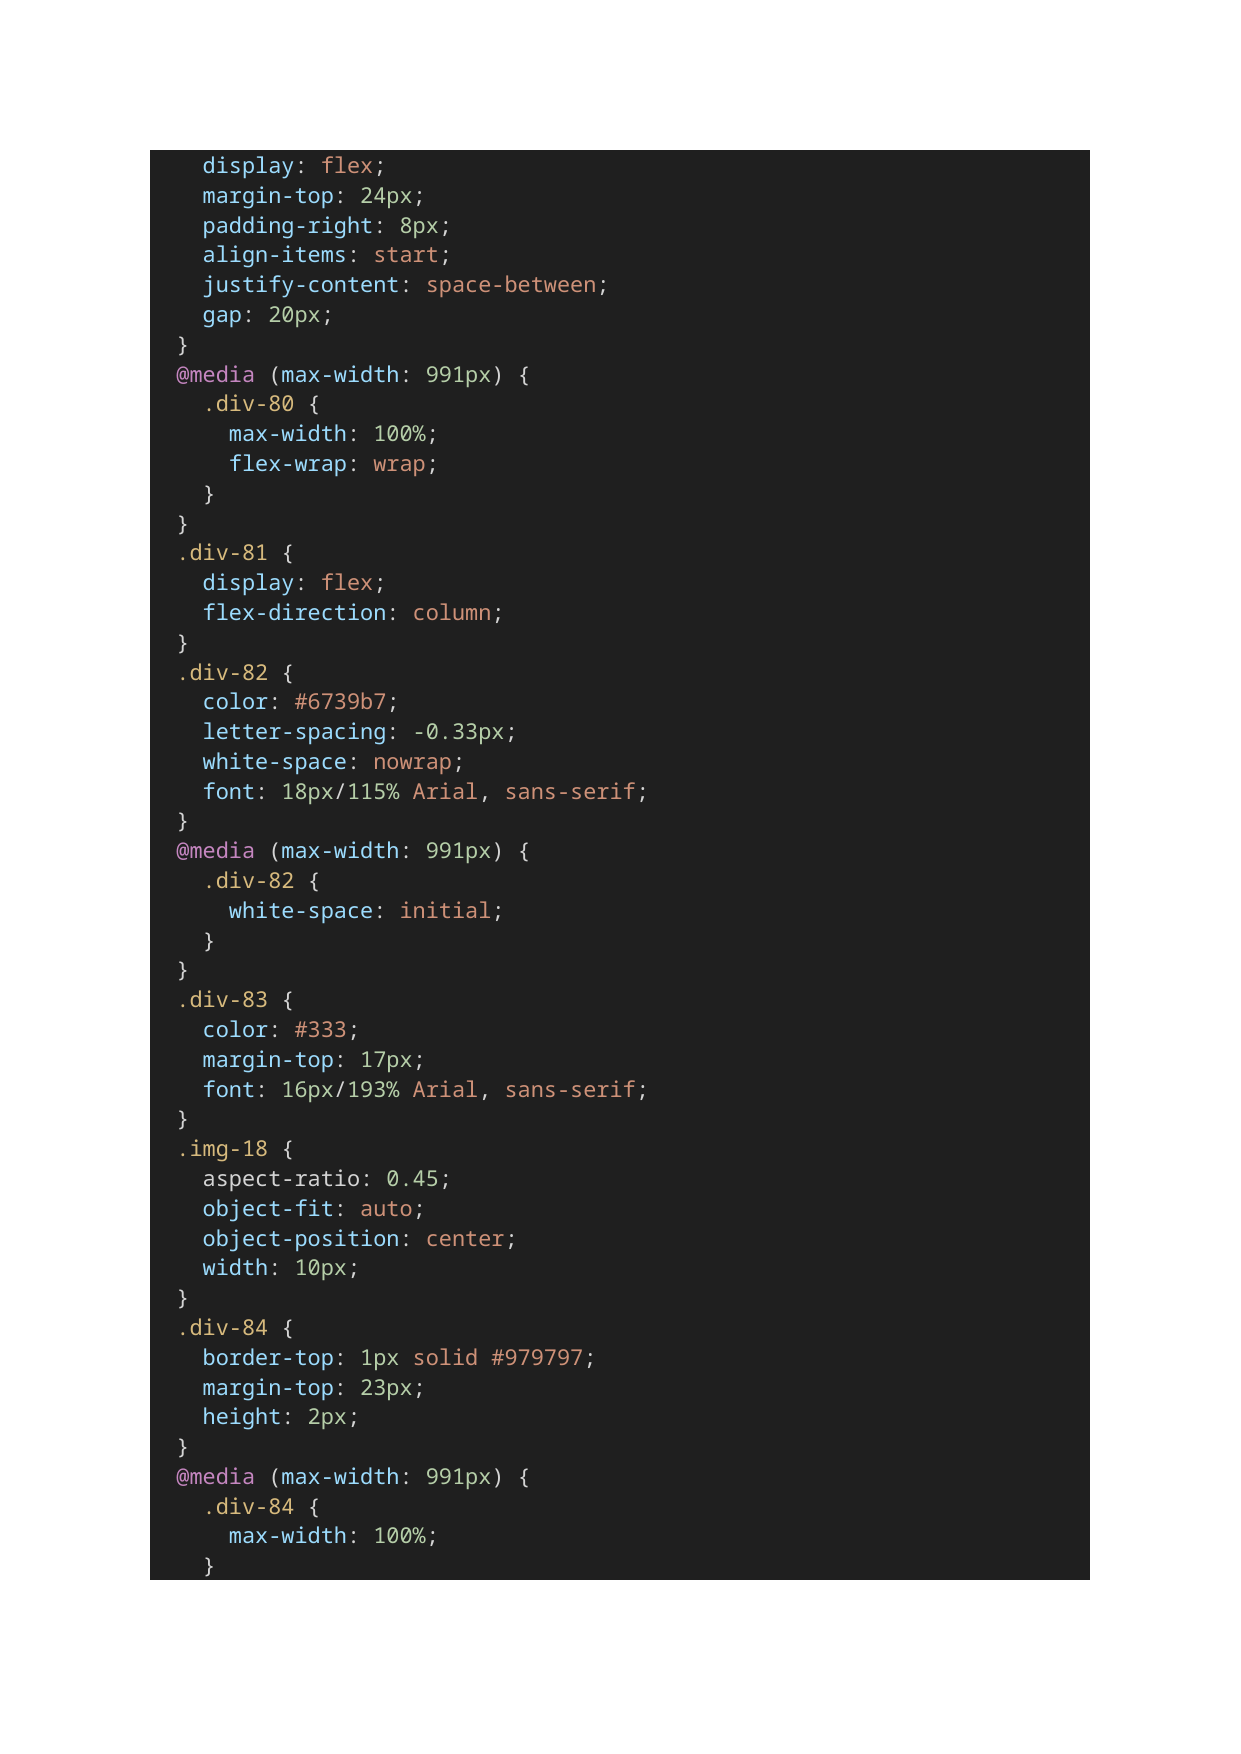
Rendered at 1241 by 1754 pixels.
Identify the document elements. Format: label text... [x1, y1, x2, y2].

text justify-content: space-between; [150, 269, 1090, 299]
text } [150, 954, 1090, 984]
text border-top: 1px solid #979797; [150, 1342, 1090, 1371]
text .div-81 { [150, 537, 1090, 567]
text aspect-ratio: 0.45; [150, 1163, 1090, 1193]
text } [150, 1550, 1090, 1580]
text } [150, 478, 1090, 507]
text } [150, 507, 1090, 537]
text white-space: nowrap; [150, 746, 1090, 776]
text gap: 20px; [150, 299, 1090, 329]
text flex-wrap: wrap; [150, 448, 1090, 478]
text } [150, 1103, 1090, 1133]
text display: flex; [150, 567, 1090, 597]
text .img-18 { [150, 1133, 1090, 1163]
text } [150, 924, 1090, 954]
text height: 2px; [150, 1401, 1090, 1431]
text @media (max-width: 991px) { [150, 1461, 1090, 1491]
text margin-top: 17px; [150, 1044, 1090, 1073]
text .div-82 { [150, 865, 1090, 895]
text object-position: center; [150, 1222, 1090, 1252]
text margin-top: 23px; [150, 1371, 1090, 1401]
text @media (max-width: 991px) { [150, 835, 1090, 865]
text @media (max-width: 991px) { [150, 358, 1090, 388]
text object-fit: auto; [150, 1193, 1090, 1222]
text white-space: initial; [150, 895, 1090, 924]
text color: #333; [150, 1014, 1090, 1044]
text max-width: 100%; [150, 418, 1090, 448]
text } [150, 1282, 1090, 1312]
text font: 16px/193% Arial, sans-serif; [150, 1073, 1090, 1103]
text margin-top: 24px; [150, 180, 1090, 209]
text } [150, 329, 1090, 358]
text flex-direction: column; [150, 597, 1090, 627]
text display: flex; [150, 150, 1090, 180]
text max-width: 100%; [150, 1520, 1090, 1550]
text .div-80 { [150, 388, 1090, 418]
text align-items: start; [150, 239, 1090, 269]
text width: 10px; [150, 1252, 1090, 1282]
text .div-82 { [150, 656, 1090, 686]
text .div-84 { [150, 1491, 1090, 1520]
text color: #6739b7; [150, 686, 1090, 716]
text } [150, 627, 1090, 656]
text } [150, 1431, 1090, 1461]
text font: 18px/115% Arial, sans-serif; [150, 776, 1090, 805]
text padding-right: 8px; [150, 209, 1090, 239]
text letter-spacing: -0.33px; [150, 716, 1090, 746]
text .div-84 { [150, 1312, 1090, 1342]
text } [150, 805, 1090, 835]
text .div-83 { [150, 984, 1090, 1014]
